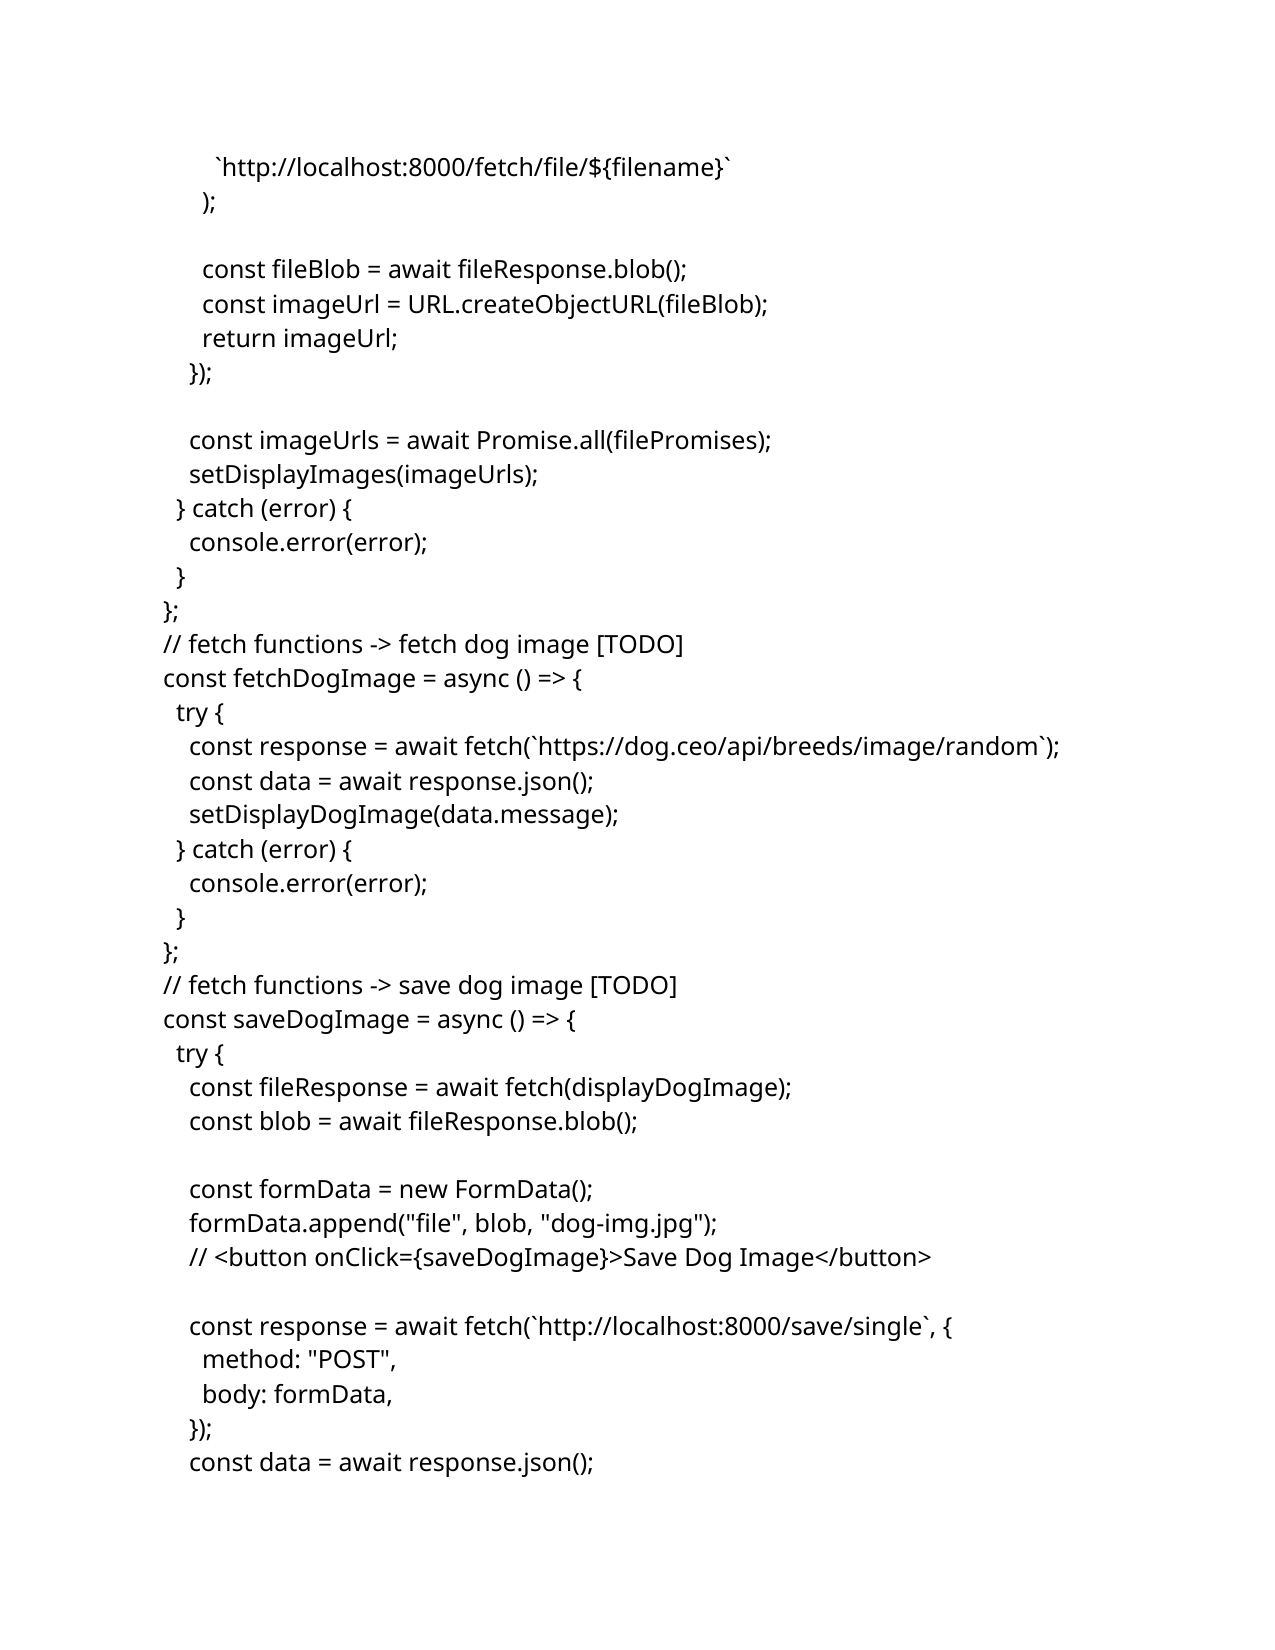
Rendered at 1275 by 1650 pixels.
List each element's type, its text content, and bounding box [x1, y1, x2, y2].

text body: formData, [150, 1376, 1125, 1410]
text const response = await fetch(`https://dog.ceo/api/breeds/image/random`); [150, 729, 1125, 763]
text const imageUrl = URL.createObjectURL(fileBlob); [150, 286, 1125, 320]
text const response = await fetch(`http://localhost:8000/save/single`, { [150, 1308, 1125, 1342]
text console.error(error); [150, 865, 1125, 899]
text const saveDogImage = async () => { [150, 1002, 1125, 1036]
text const fileBlob = await fileResponse.blob(); [150, 252, 1125, 286]
text method: "POST", [150, 1342, 1125, 1376]
text setDisplayImages(imageUrls); [150, 457, 1125, 491]
text } catch (error) { [150, 831, 1125, 865]
text // <button onClick={saveDogImage}>Save Dog Image</button> [150, 1240, 1125, 1274]
text const data = await response.json(); [150, 1444, 1125, 1478]
text const blob = await fileResponse.blob(); [150, 1104, 1125, 1138]
text formData.append("file", blob, "dog-img.jpg"); [150, 1206, 1125, 1240]
text } [150, 899, 1125, 933]
text } catch (error) { [150, 491, 1125, 525]
text const data = await response.json(); [150, 763, 1125, 797]
text }); [150, 354, 1125, 388]
text const fetchDogImage = async () => { [150, 661, 1125, 695]
text ); [150, 184, 1125, 218]
text return imageUrl; [150, 320, 1125, 354]
text // fetch functions -> save dog image [TODO] [150, 967, 1125, 1002]
text const formData = new FormData(); [150, 1172, 1125, 1206]
text }; [150, 933, 1125, 967]
text }); [150, 1410, 1125, 1444]
text const fileResponse = await fetch(displayDogImage); [150, 1070, 1125, 1104]
text console.error(error); [150, 525, 1125, 559]
text setDisplayDogImage(data.message); [150, 797, 1125, 831]
text `http://localhost:8000/fetch/file/${filename}` [150, 150, 1125, 184]
text try { [150, 695, 1125, 729]
text const imageUrls = await Promise.all(filePromises); [150, 422, 1125, 457]
text try { [150, 1036, 1125, 1070]
text // fetch functions -> fetch dog image [TODO] [150, 627, 1125, 661]
text } [150, 559, 1125, 593]
text }; [150, 593, 1125, 627]
